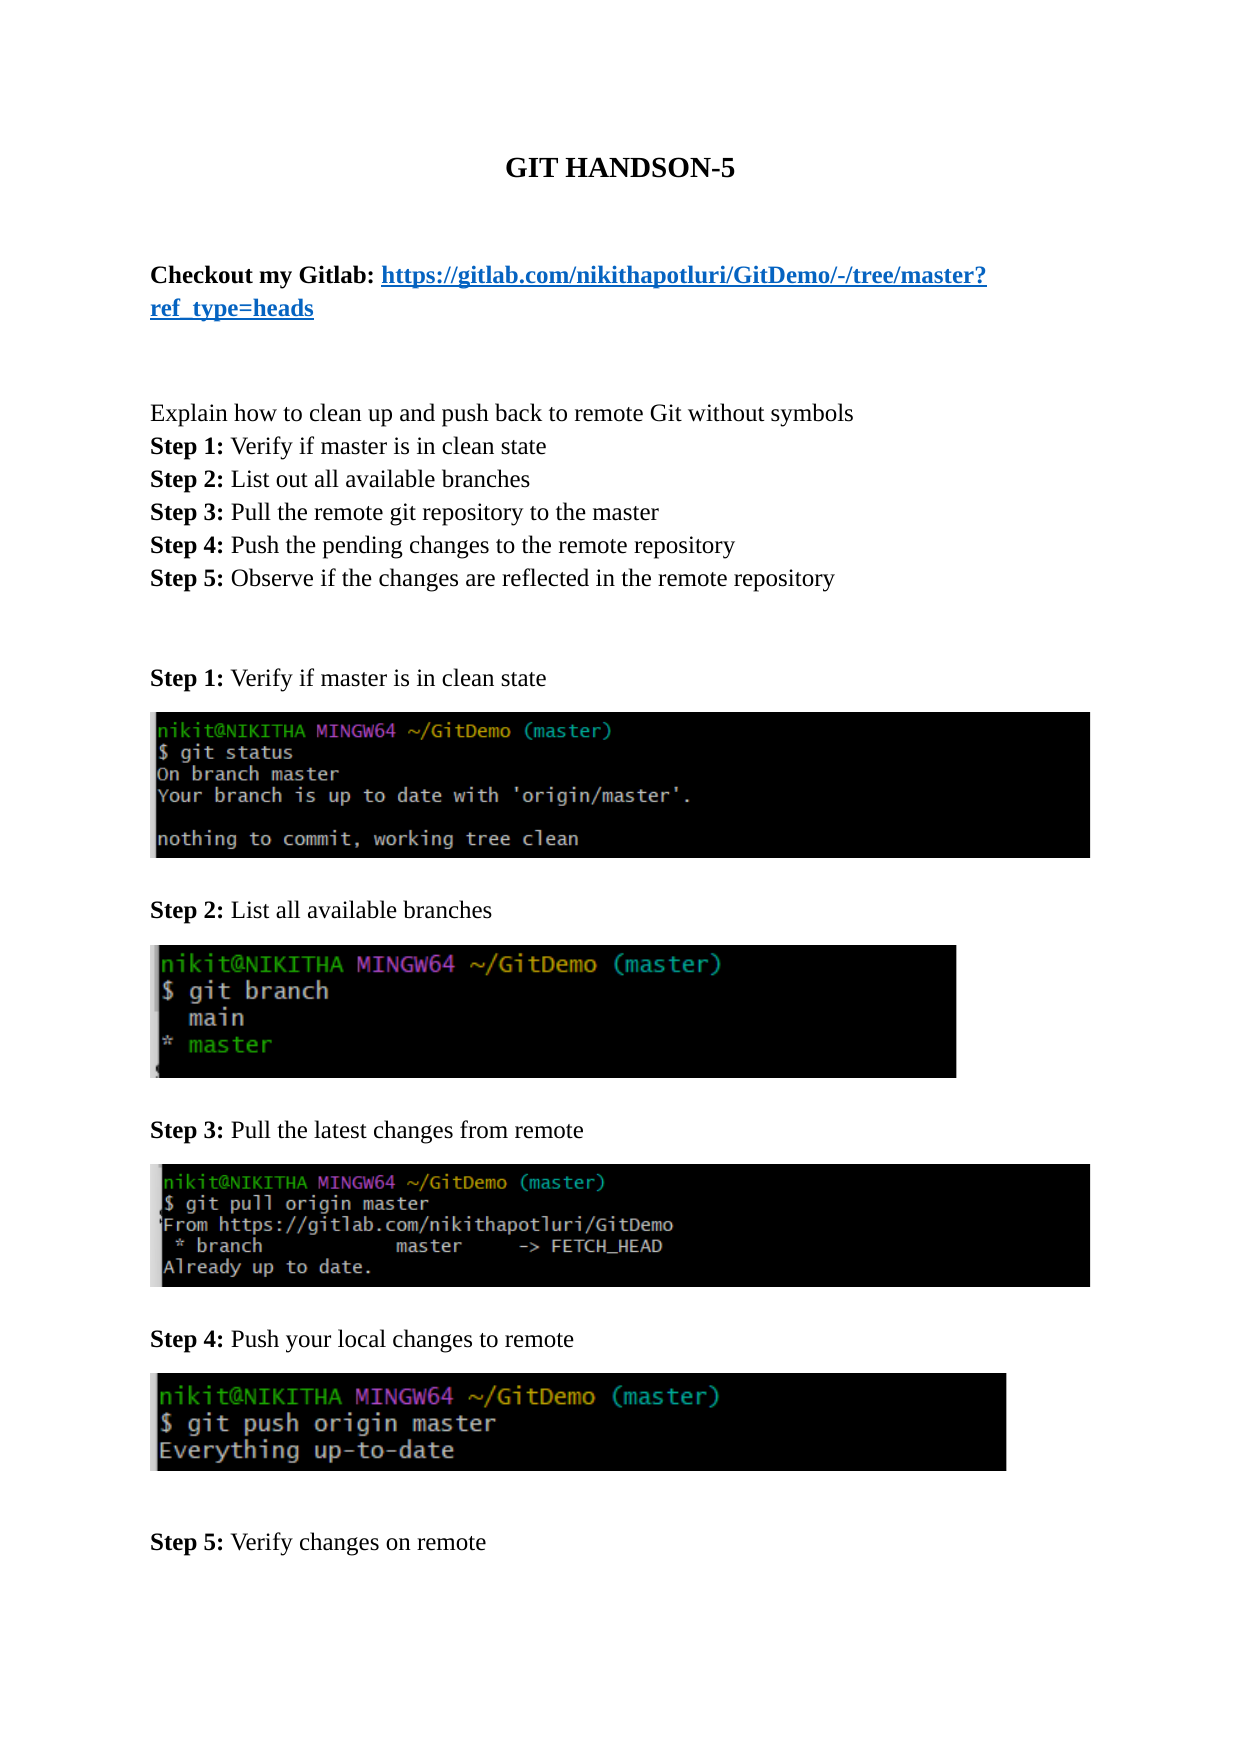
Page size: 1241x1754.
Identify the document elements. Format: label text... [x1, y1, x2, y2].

text GIT HANDSON-5 [150, 150, 1090, 183]
picture [150, 1164, 1091, 1287]
text Step 1: Verify if master is in clean state [150, 663, 1090, 692]
text Checkout my Gitlab: https://gitlab.com/nikithapotluri/GitDemo/-/tree/master?ref_type=heads [150, 260, 1090, 322]
text Step 4: Push your local changes to remote [150, 1287, 1090, 1353]
picture [150, 1373, 1007, 1471]
text Step 2: List all available branches [150, 858, 1090, 924]
picture [150, 945, 957, 1078]
text Explain how to clean up and push back to remote Git without symbols Step 1: Verify if master is in clean state Step 2: List out all available branches Step 3: Pull the remote git repository to the master Step 4: Push the pending changes to the remote repository Step 5: Observe if the changes are reflected in the remote repository [150, 398, 1090, 592]
text Step 5: Verify changes on remote [150, 1527, 1090, 1555]
picture [150, 712, 1091, 858]
